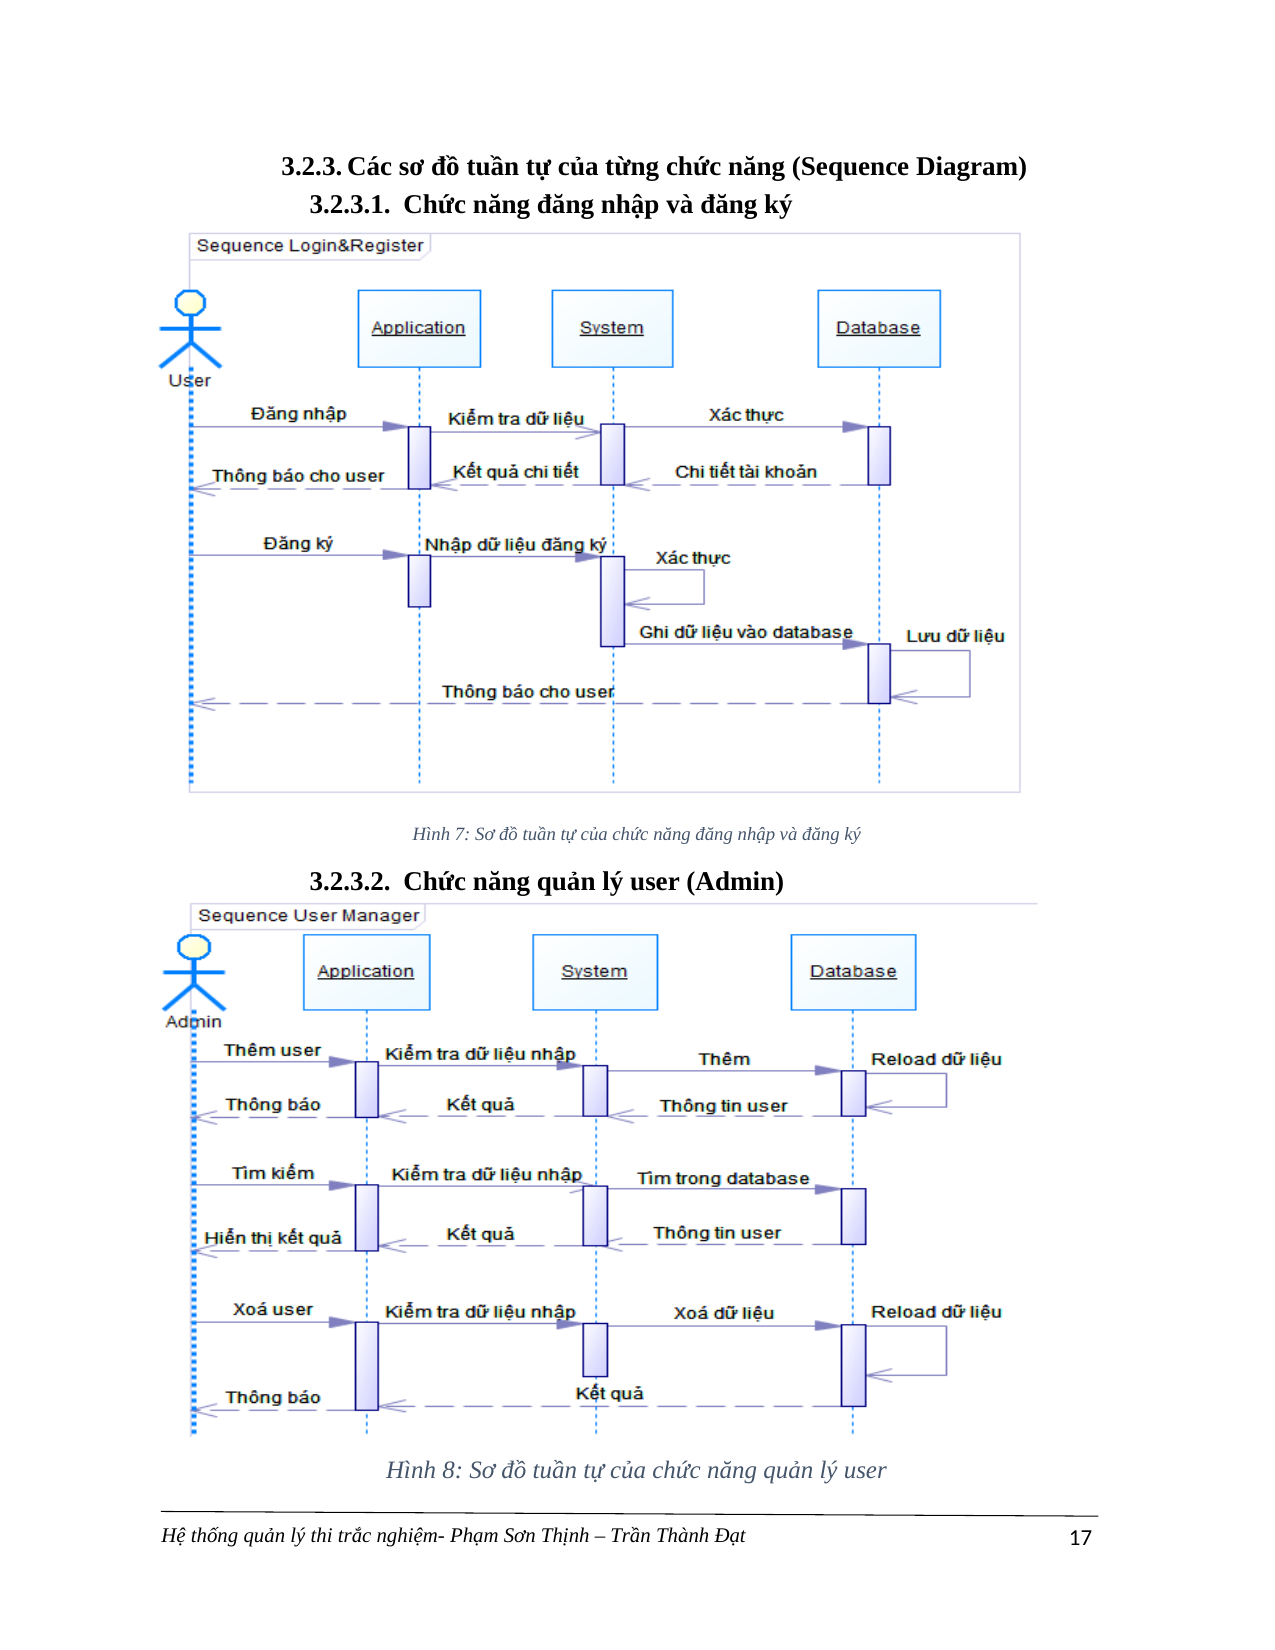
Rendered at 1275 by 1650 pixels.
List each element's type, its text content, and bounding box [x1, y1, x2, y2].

subtitle Các sơ đồ tuần tự của từng chức năng (Sequence Diagram) [281, 150, 1125, 181]
subtitle Chức năng đăng nhập và đăng ký [309, 188, 1125, 219]
picture [150, 899, 1038, 1437]
picture [150, 221, 1032, 805]
subtitle Chức năng quản lý user (Admin) [309, 866, 1125, 897]
text Hình 7: Sơ đồ tuần tự của chức năng đăng nhập và đăng ký [150, 823, 1125, 845]
text Hình 8: Sơ đồ tuần tự của chức năng quản lý user [150, 1455, 1125, 1484]
